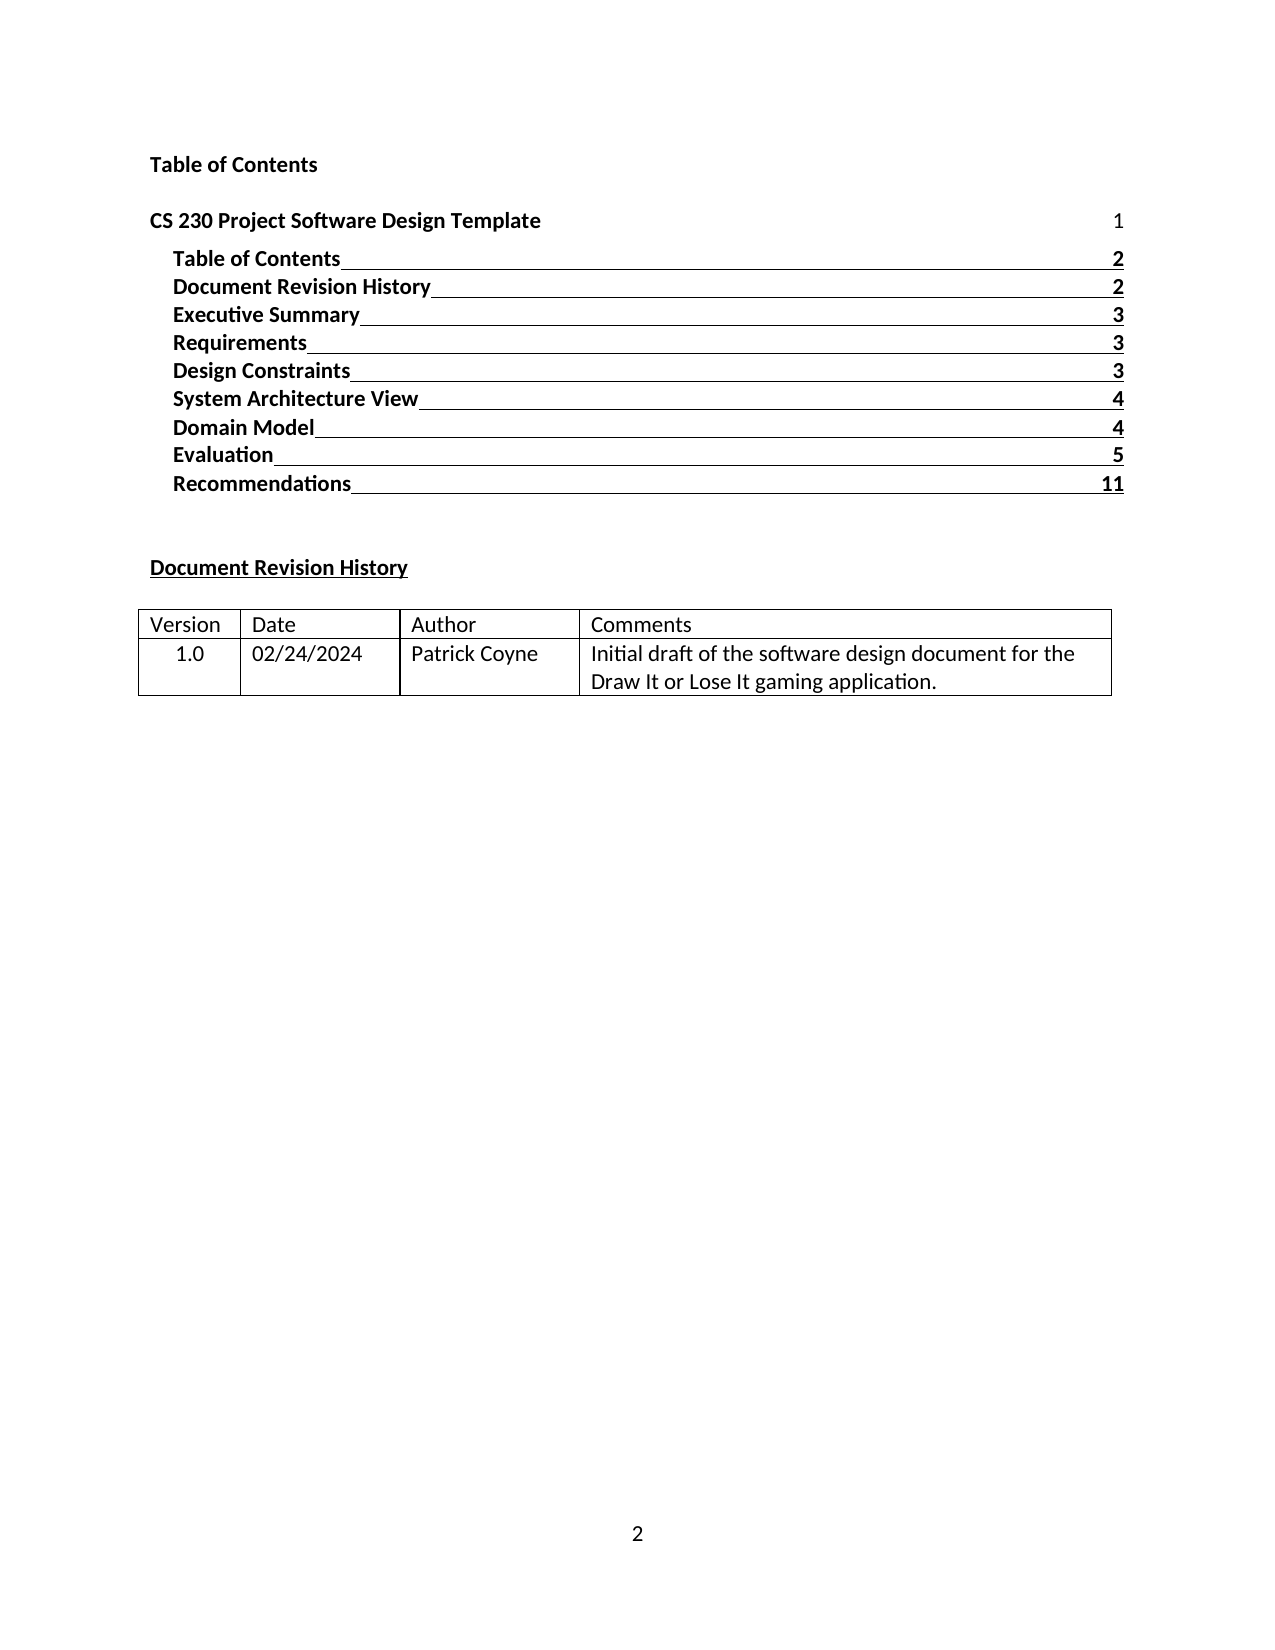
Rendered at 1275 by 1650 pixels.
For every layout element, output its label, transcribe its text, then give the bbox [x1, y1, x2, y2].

table_cell 02/24/2024 [241, 639, 399, 695]
table_header Author [401, 610, 579, 638]
table_cell Patrick Coyne [401, 639, 579, 695]
table_header Comments [580, 610, 1111, 638]
subtitle Table of Contents [150, 150, 1125, 178]
table_header Version [139, 610, 240, 638]
table_header Date [241, 610, 399, 638]
table_cell Initial draft of the software design document for the Draw It or Lose It gaming application. [580, 639, 1111, 695]
table_cell 1.0 [139, 639, 240, 695]
subtitle Document Revision History [150, 553, 1125, 581]
